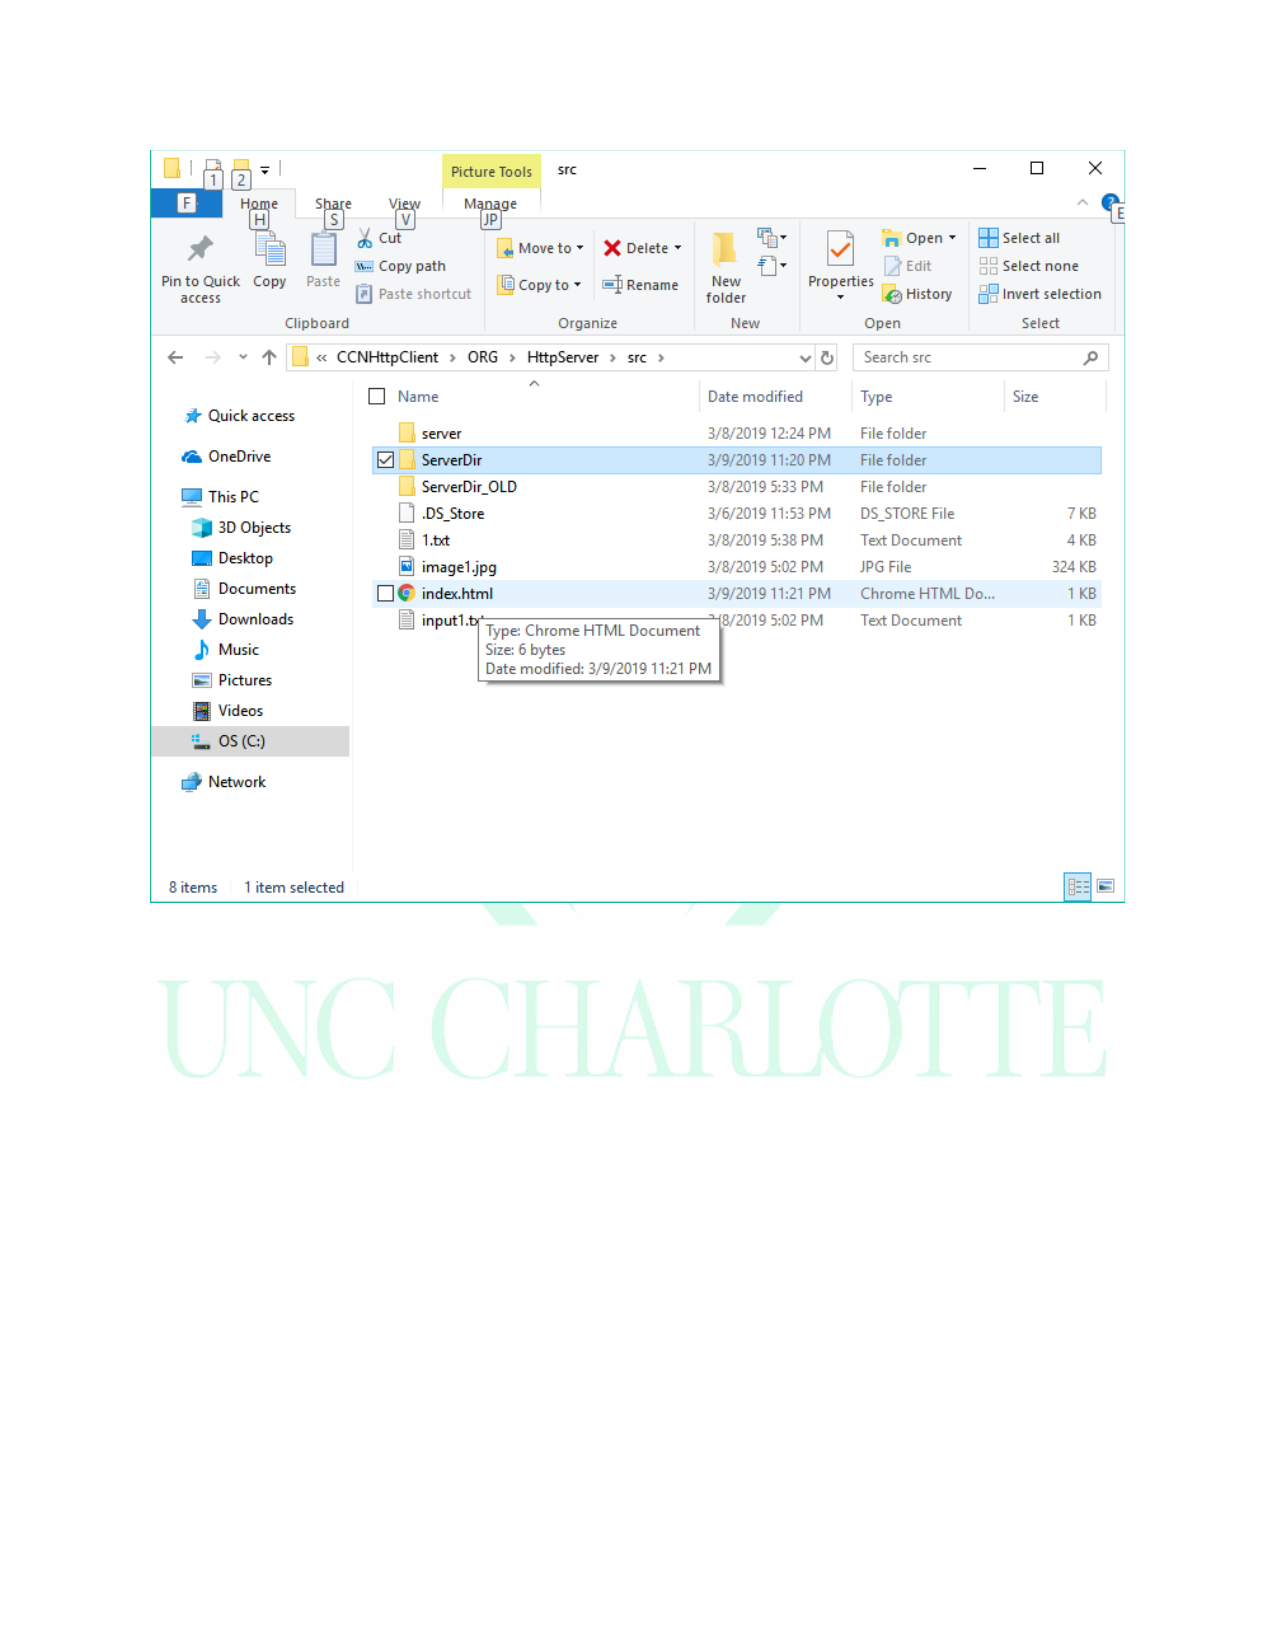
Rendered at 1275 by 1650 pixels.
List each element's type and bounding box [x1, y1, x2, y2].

picture [150, 150, 1125, 903]
